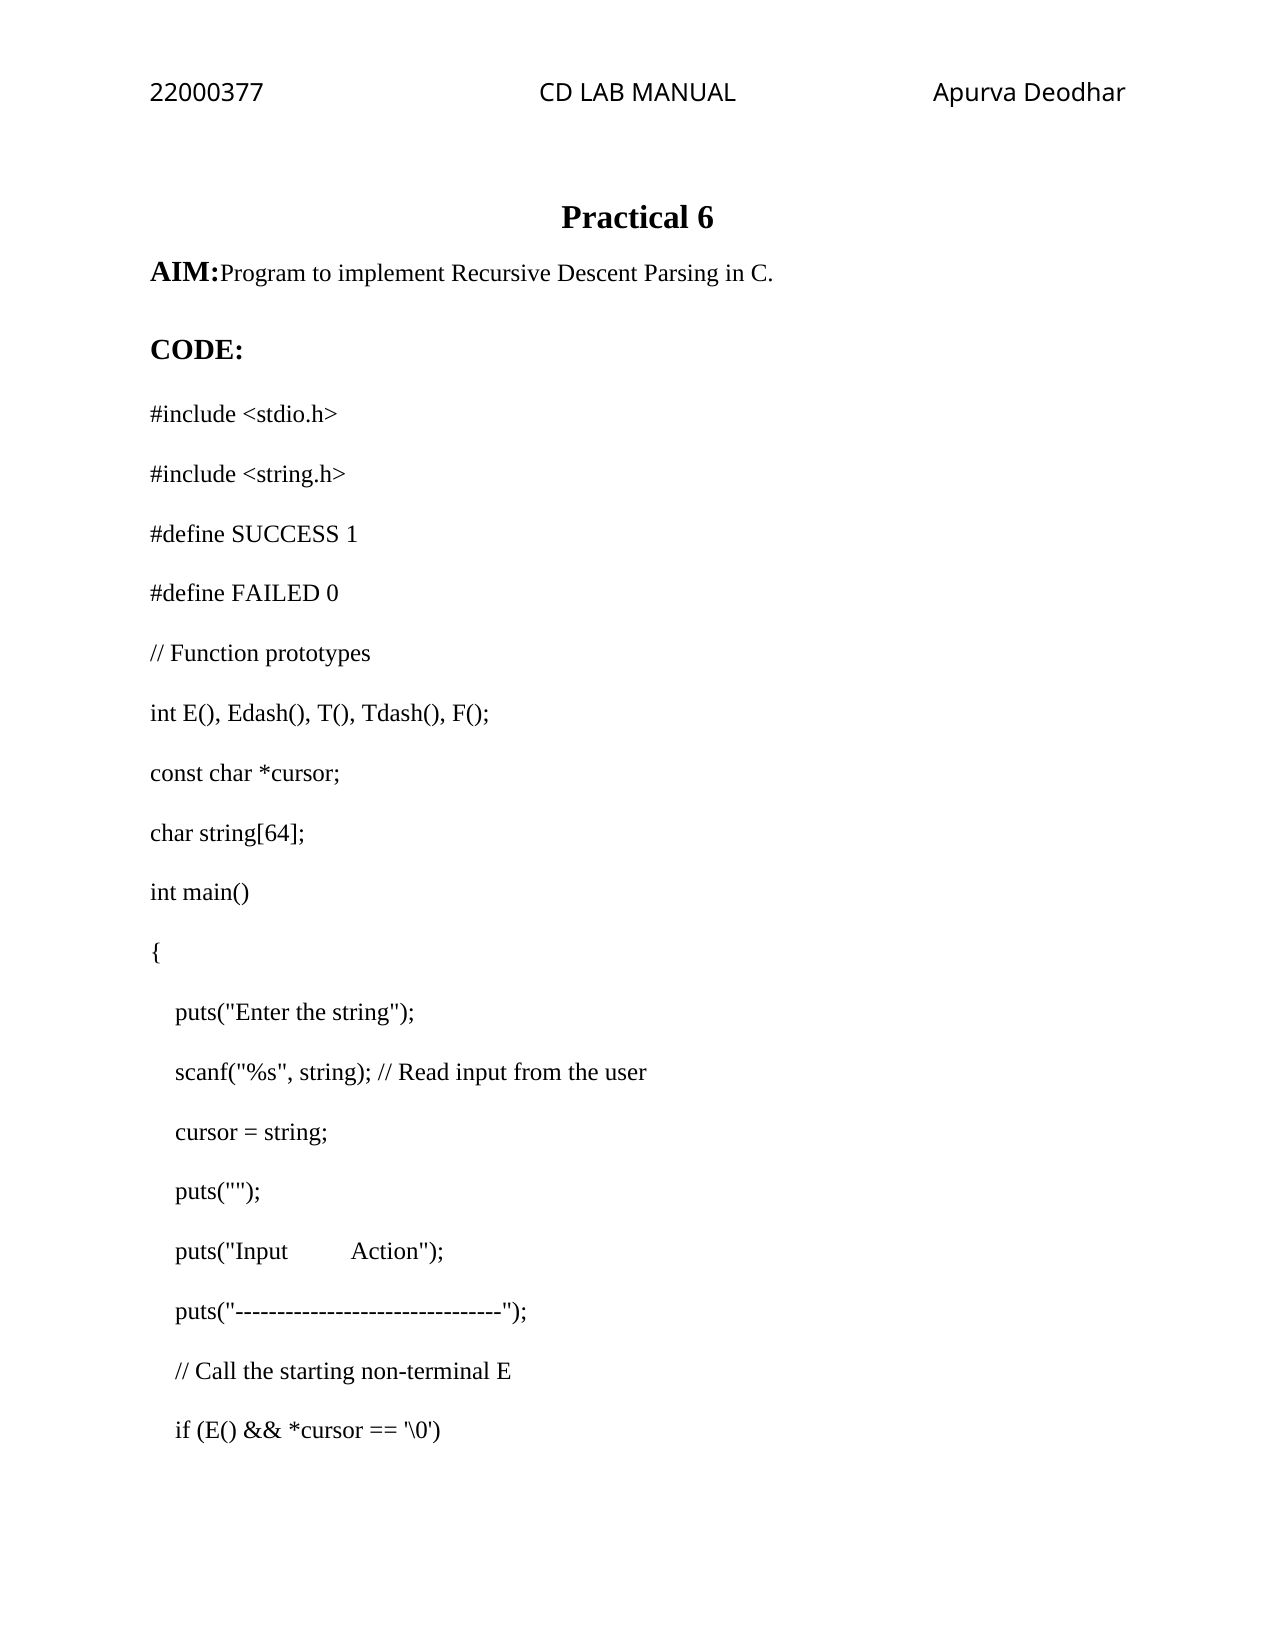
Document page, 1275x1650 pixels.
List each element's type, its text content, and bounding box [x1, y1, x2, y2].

text puts("Input Action"); [150, 1236, 1125, 1265]
text Practical 6 [150, 197, 1125, 235]
text const char *cursor; [150, 758, 1125, 787]
text CODE: [150, 332, 1125, 366]
text #define SUCCESS 1 [150, 519, 1125, 547]
text cursor = string; [150, 1117, 1125, 1145]
text AIM:Program to implement Recursive Descent Parsing in C. [150, 254, 1125, 288]
text puts("Enter the string"); [150, 997, 1125, 1026]
text { [150, 937, 1125, 966]
text int main() [150, 877, 1125, 906]
text if (E() && *cursor == '\0') [150, 1416, 1125, 1444]
text // Call the starting non-terminal E [150, 1356, 1125, 1384]
text // Function prototypes [150, 638, 1125, 667]
text puts(""); [150, 1176, 1125, 1205]
text #define FAILED 0 [150, 578, 1125, 607]
text int E(), Edash(), T(), Tdash(), F(); [150, 698, 1125, 727]
text #include <string.h> [150, 459, 1125, 488]
text #include <stdio.h> [150, 399, 1125, 428]
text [150, 1296, 1125, 1325]
text scanf("%s", string); // Read input from the user [150, 1057, 1125, 1086]
text char string[64]; [150, 818, 1125, 846]
